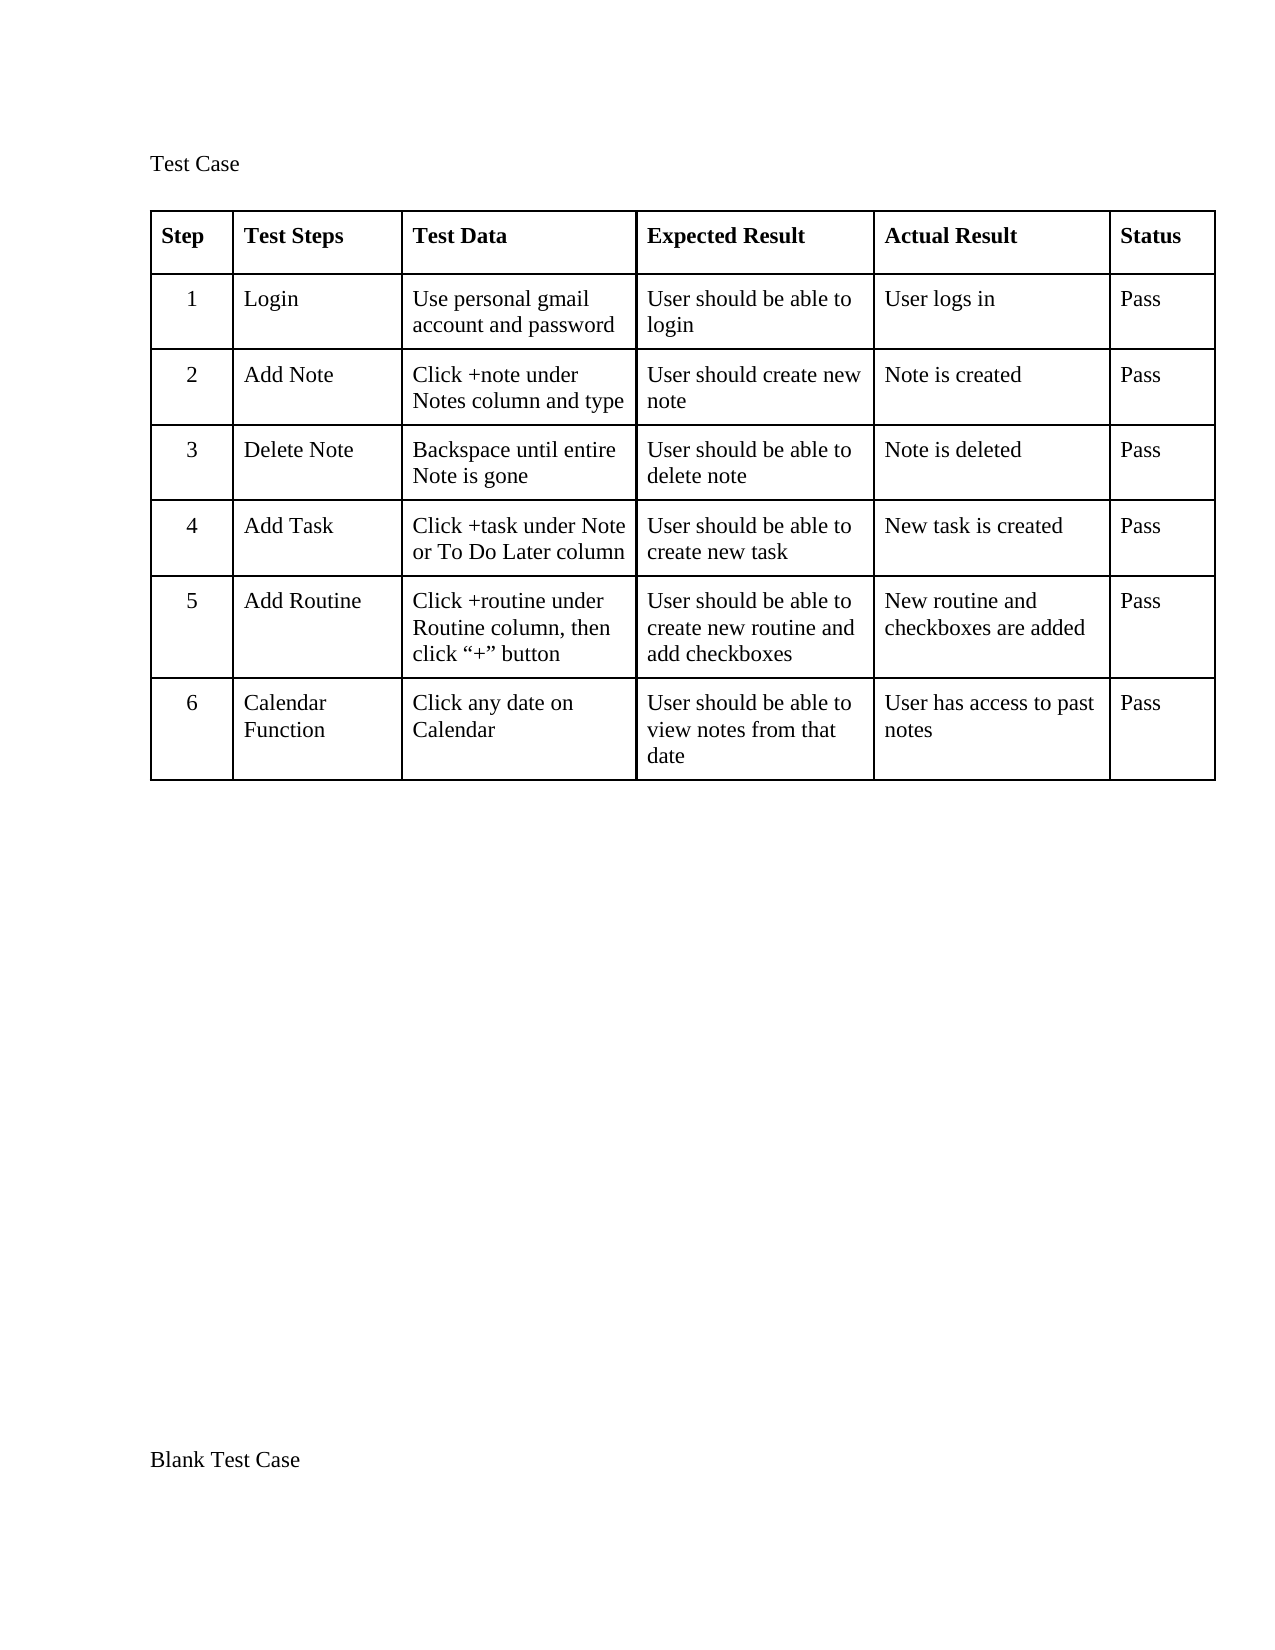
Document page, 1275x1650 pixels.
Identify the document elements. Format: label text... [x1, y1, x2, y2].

text Blank Test Case [150, 1446, 1125, 1472]
table_cell 1 [152, 275, 232, 348]
table_cell New routine and checkboxes are added [875, 577, 1109, 677]
table_header Expected Result [638, 212, 873, 272]
table_cell Pass [1111, 501, 1214, 575]
table_cell Delete Note [234, 426, 401, 499]
table_cell Add Task [234, 501, 401, 575]
table_cell Pass [1111, 350, 1214, 424]
table_cell User should be able to create new task [638, 501, 873, 575]
table_cell 4 [152, 501, 232, 575]
table_cell Note is deleted [875, 426, 1109, 499]
table_cell User should create new note [638, 350, 873, 424]
table_cell Backspace until entire Note is gone [403, 426, 635, 499]
table_cell User should be able to login [638, 275, 873, 348]
table_cell Calendar Function [234, 679, 401, 779]
table_cell Click +note under Notes column and type [403, 350, 635, 424]
table_cell Note is created [875, 350, 1109, 424]
table_cell 6 [152, 679, 232, 779]
table_header Actual Result [875, 212, 1109, 272]
table_cell Pass [1111, 275, 1214, 348]
table_cell Pass [1111, 577, 1214, 677]
table_cell Login [234, 275, 401, 348]
table_cell Click +task under Note or To Do Later column [403, 501, 635, 575]
table_cell Click any date on Calendar [403, 679, 635, 779]
table_cell Click +routine under Routine column, then click “+” button [403, 577, 635, 677]
table_cell New task is created [875, 501, 1109, 575]
table_cell Pass [1111, 679, 1214, 779]
table_header Test Data [403, 212, 635, 272]
text Test Case [150, 150, 1125, 176]
table_cell Add Note [234, 350, 401, 424]
table_cell Use personal gmail account and password [403, 275, 635, 348]
table_cell Pass [1111, 426, 1214, 499]
table_cell 5 [152, 577, 232, 677]
table_header Test Steps [234, 212, 401, 272]
table_cell User logs in [875, 275, 1109, 348]
table_cell 3 [152, 426, 232, 499]
table_cell User has access to past notes [875, 679, 1109, 779]
table_cell 2 [152, 350, 232, 424]
table_header Status [1111, 212, 1214, 272]
table_cell User should be able to create new routine and add checkboxes [638, 577, 873, 677]
table_cell User should be able to view notes from that date [638, 679, 873, 779]
table_cell Add Routine [234, 577, 401, 677]
table_cell User should be able to delete note [638, 426, 873, 499]
table_header Step [152, 212, 232, 272]
